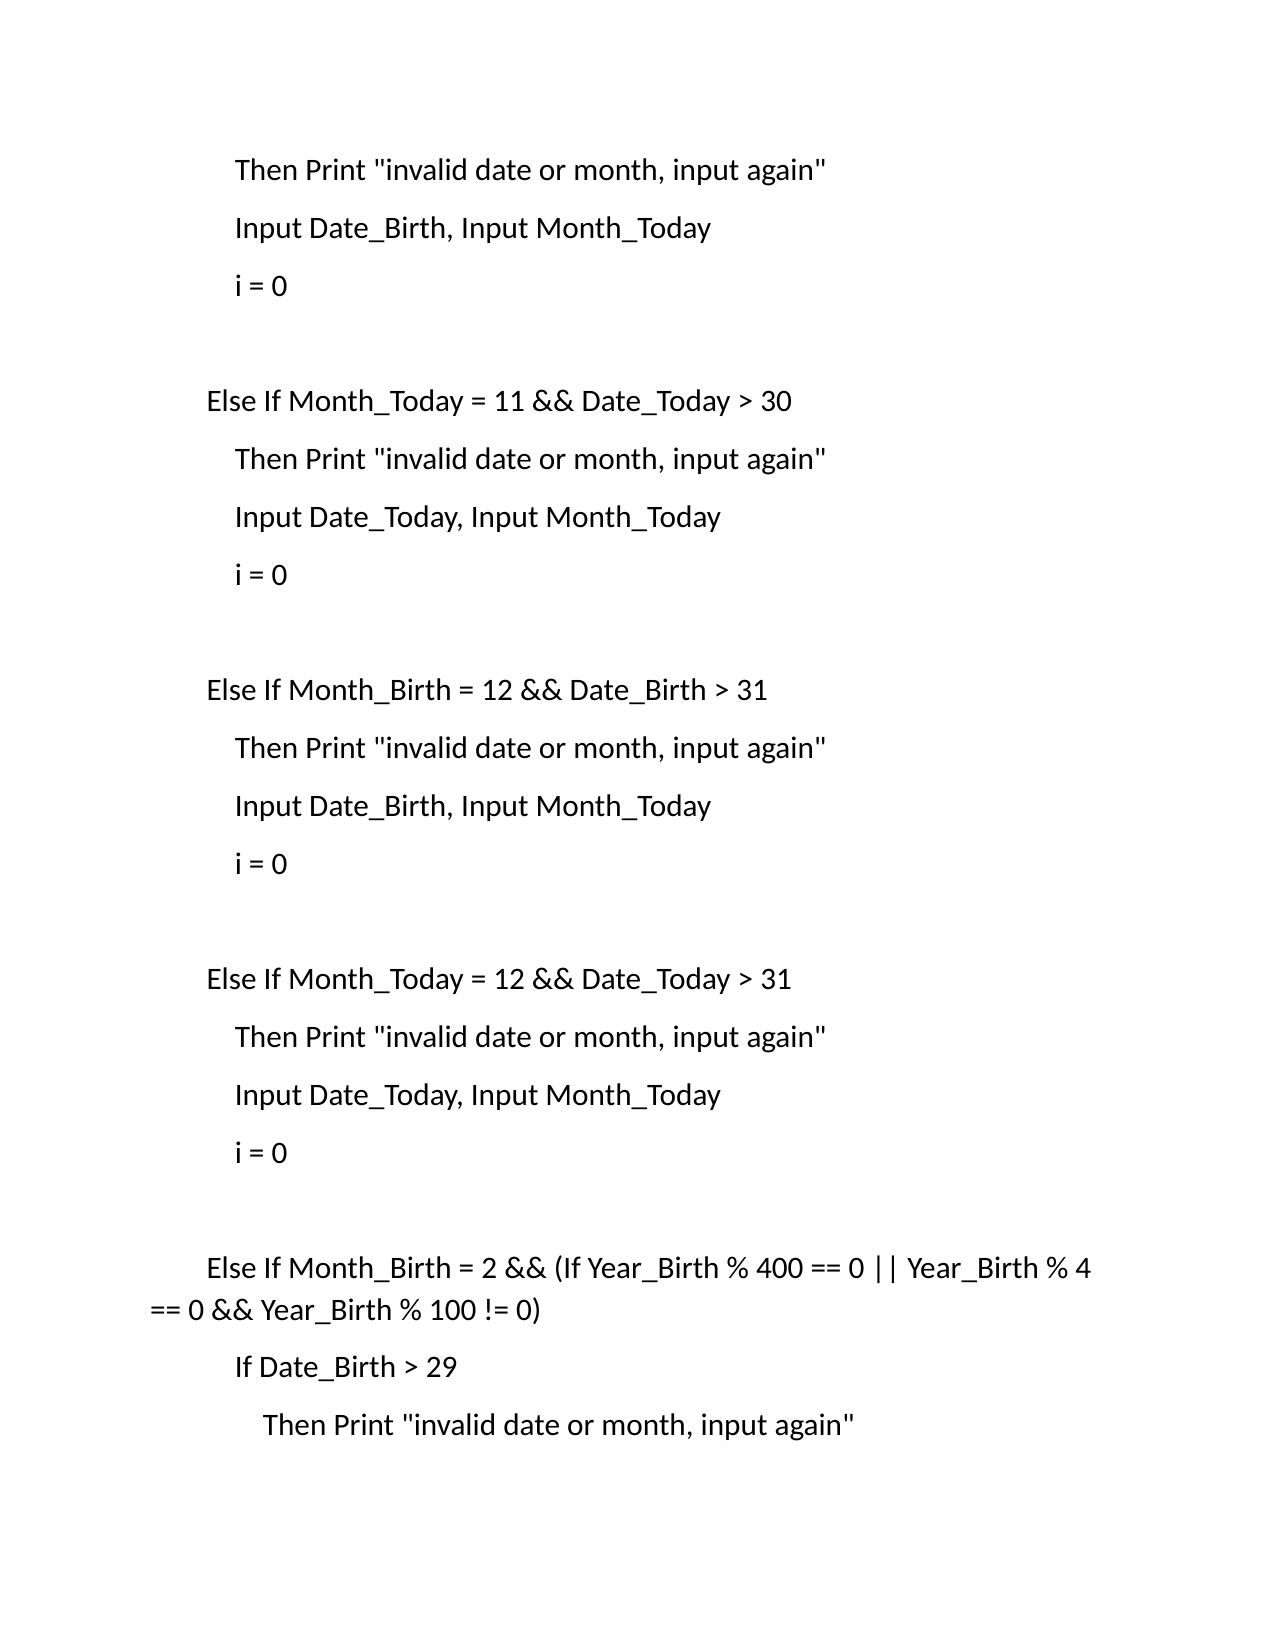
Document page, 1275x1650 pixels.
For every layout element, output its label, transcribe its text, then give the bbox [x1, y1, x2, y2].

text i = 0 [150, 844, 1125, 882]
text Else If Month_Today = 12 && Date_Today > 31 [150, 959, 1125, 997]
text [150, 439, 1125, 477]
text Else If Month_Birth = 12 && Date_Birth > 31 [150, 670, 1125, 708]
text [150, 150, 1125, 188]
text Input Date_Birth, Input Month_Today [150, 786, 1125, 824]
text i = 0 [150, 1133, 1125, 1171]
text Else If Month_Birth = 2 && (If Year_Birth % 400 == 0 || Year_Birth % 4 == 0 && Year_Birth % 100 != 0) [150, 1248, 1125, 1328]
text i = 0 [150, 555, 1125, 593]
text Then Print "invalid date or month, input again" [150, 1017, 1125, 1055]
text Else If Month_Today = 11 && Date_Today > 30 [150, 381, 1125, 419]
text Then Print "invalid date or month, input again" [150, 728, 1125, 766]
text If Date_Birth > 29 [150, 1347, 1125, 1386]
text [150, 1405, 1125, 1443]
text i = 0 [150, 266, 1125, 304]
text Input Date_Today, Input Month_Today [150, 1075, 1125, 1113]
text Input Date_Today, Input Month_Today [150, 497, 1125, 535]
text Input Date_Birth, Input Month_Today [150, 208, 1125, 246]
